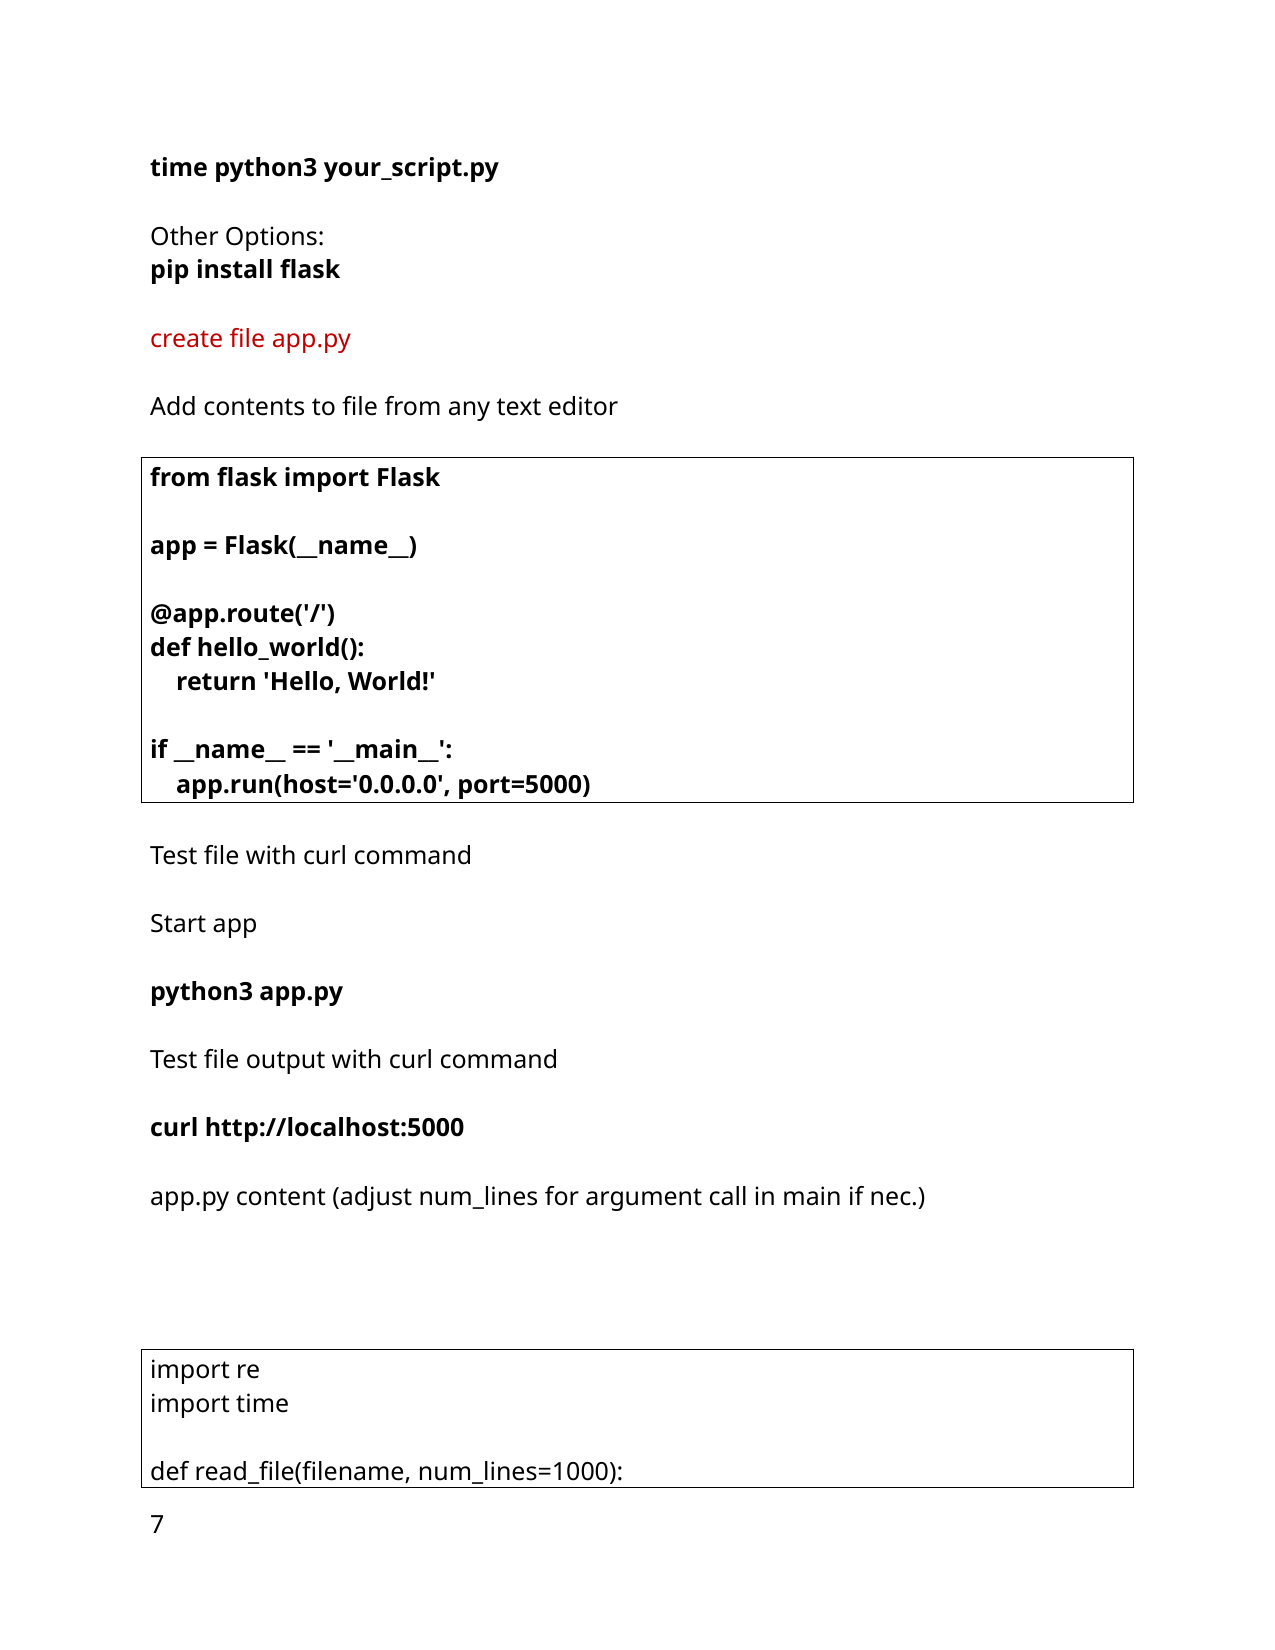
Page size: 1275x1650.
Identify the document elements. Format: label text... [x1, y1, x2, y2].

text if __name__ == '__main__': [150, 732, 1125, 763]
text Test file with curl command [150, 837, 1125, 872]
text import re [142, 1350, 1133, 1386]
text Add contents to file from any text editor [150, 388, 1125, 422]
text Other Options: [150, 218, 1125, 252]
text from flask import Flask [142, 458, 1133, 494]
text app = Flask(__name__) [150, 528, 1125, 562]
text def read_file(filename, num_lines=1000): [150, 1454, 1125, 1487]
text @app.route('/') [150, 596, 1125, 630]
text import time [150, 1386, 1125, 1420]
text app.py content (adjust num_lines for argument call in main if nec.) [150, 1178, 1125, 1212]
text create file app.py [150, 320, 1125, 354]
text Start app [150, 906, 1125, 940]
text python3 app.py [150, 974, 1125, 1008]
text return 'Hello, World!' [150, 664, 1125, 698]
text curl http://localhost:5000 [150, 1110, 1125, 1144]
text Test file output with curl command [150, 1042, 1125, 1076]
text time python3 your_script.py [150, 150, 1125, 184]
text pip install flask [150, 252, 1125, 286]
text app.run(host='0.0.0.0', port=5000) [142, 763, 1133, 802]
text def hello_world(): [150, 630, 1125, 664]
